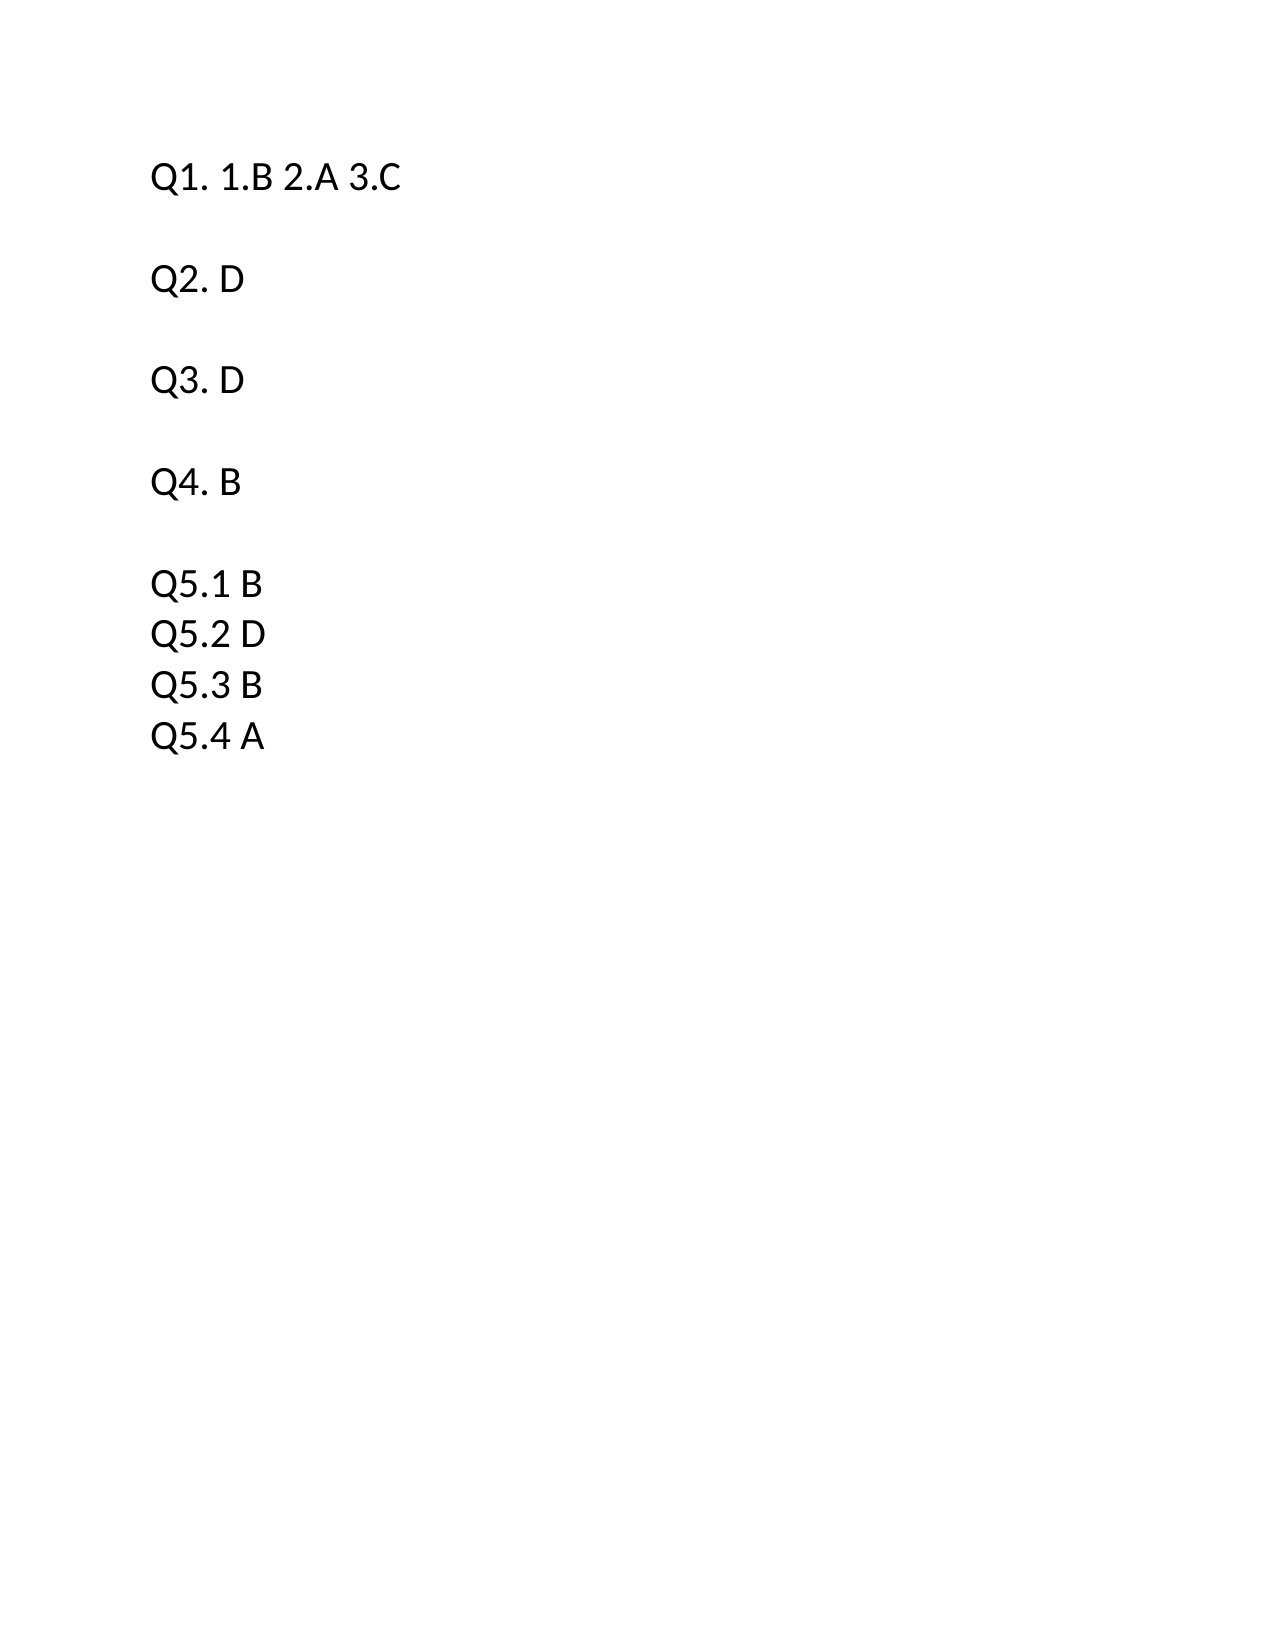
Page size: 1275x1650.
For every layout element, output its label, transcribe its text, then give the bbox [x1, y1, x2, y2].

text Q5.2 D [150, 607, 1125, 658]
text Q5.1 B [150, 557, 1125, 607]
text Q3. D [150, 353, 1125, 404]
text Q1. 1.B 2.A 3.C [150, 150, 1125, 201]
text Q5.3 B [150, 658, 1125, 709]
text Q4. B [150, 455, 1125, 506]
text Q5.4 A [150, 709, 1125, 760]
text Q2. D [150, 252, 1125, 302]
